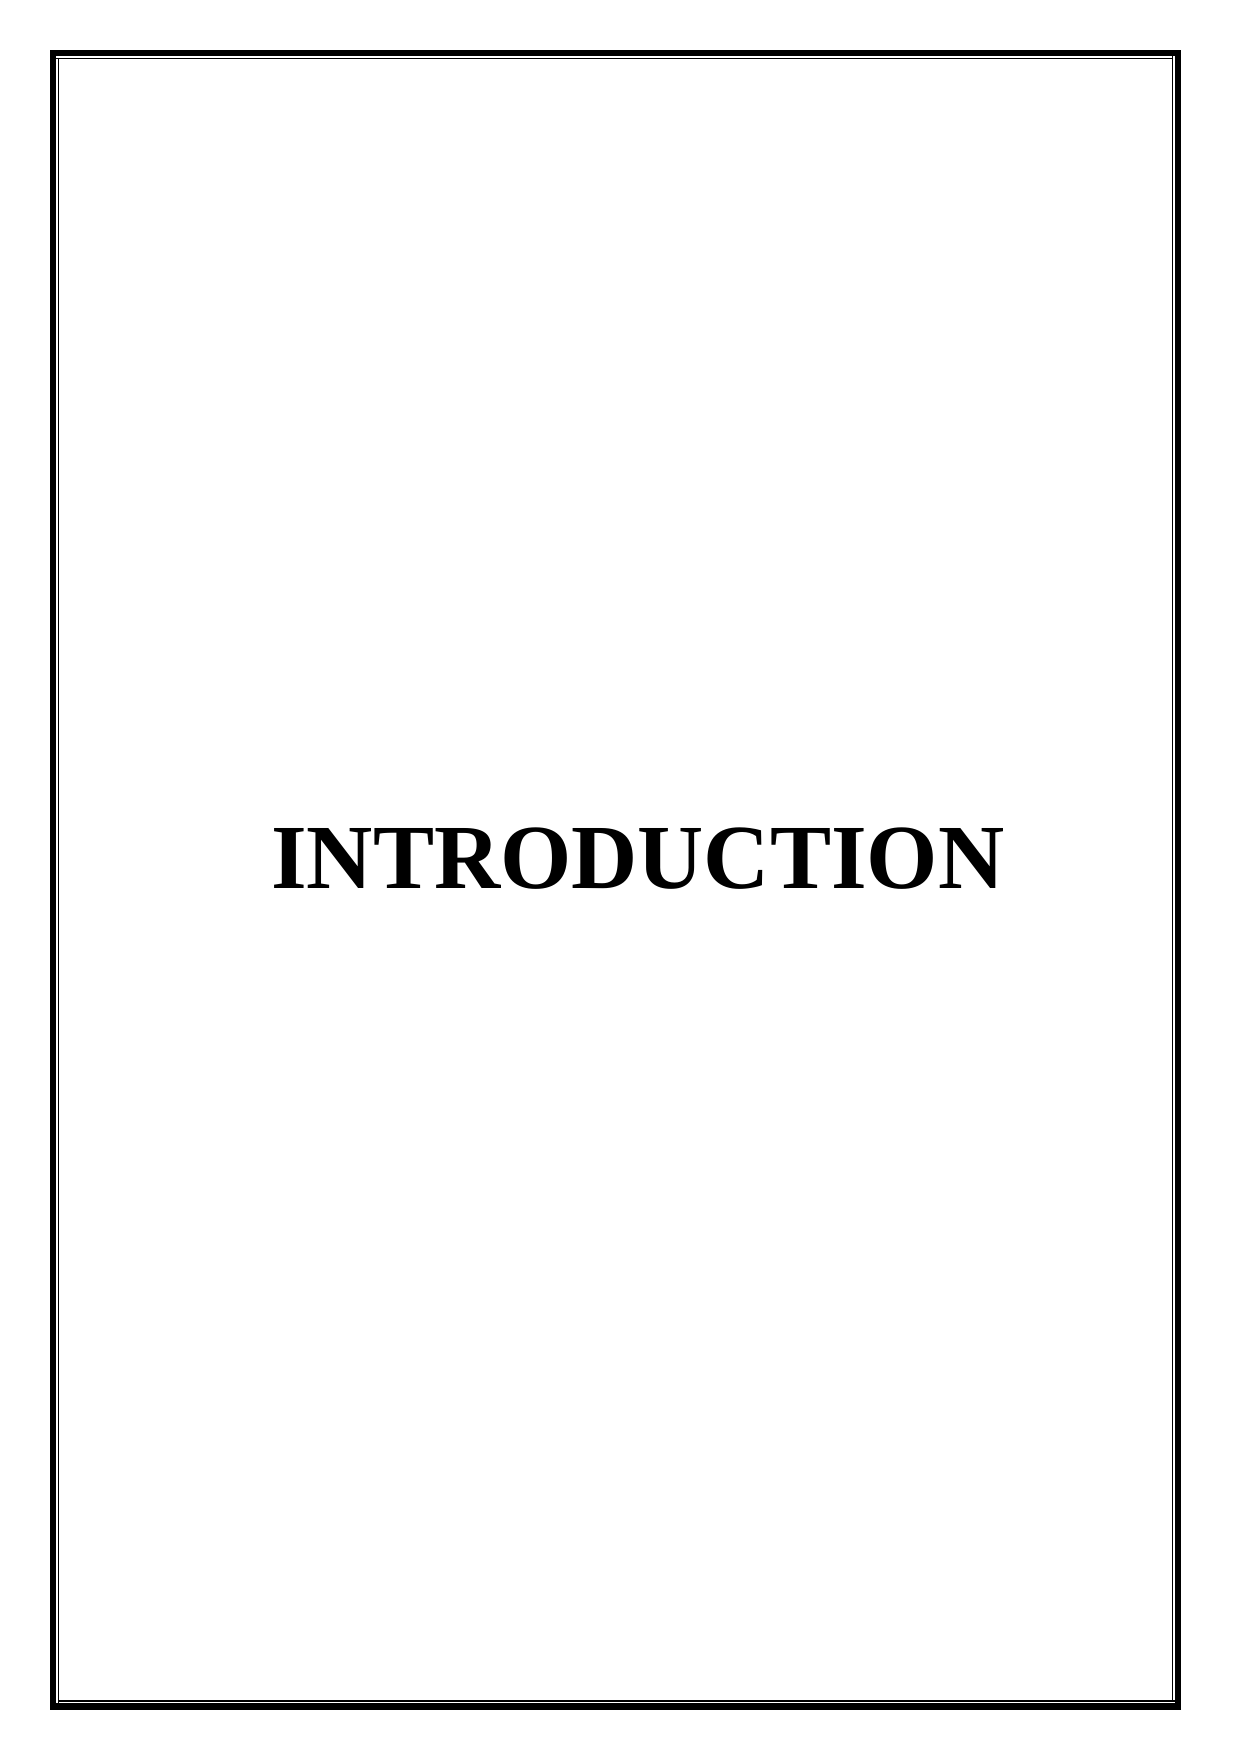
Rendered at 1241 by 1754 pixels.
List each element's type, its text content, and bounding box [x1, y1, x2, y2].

text INTRODUCTION [162, 802, 1113, 908]
